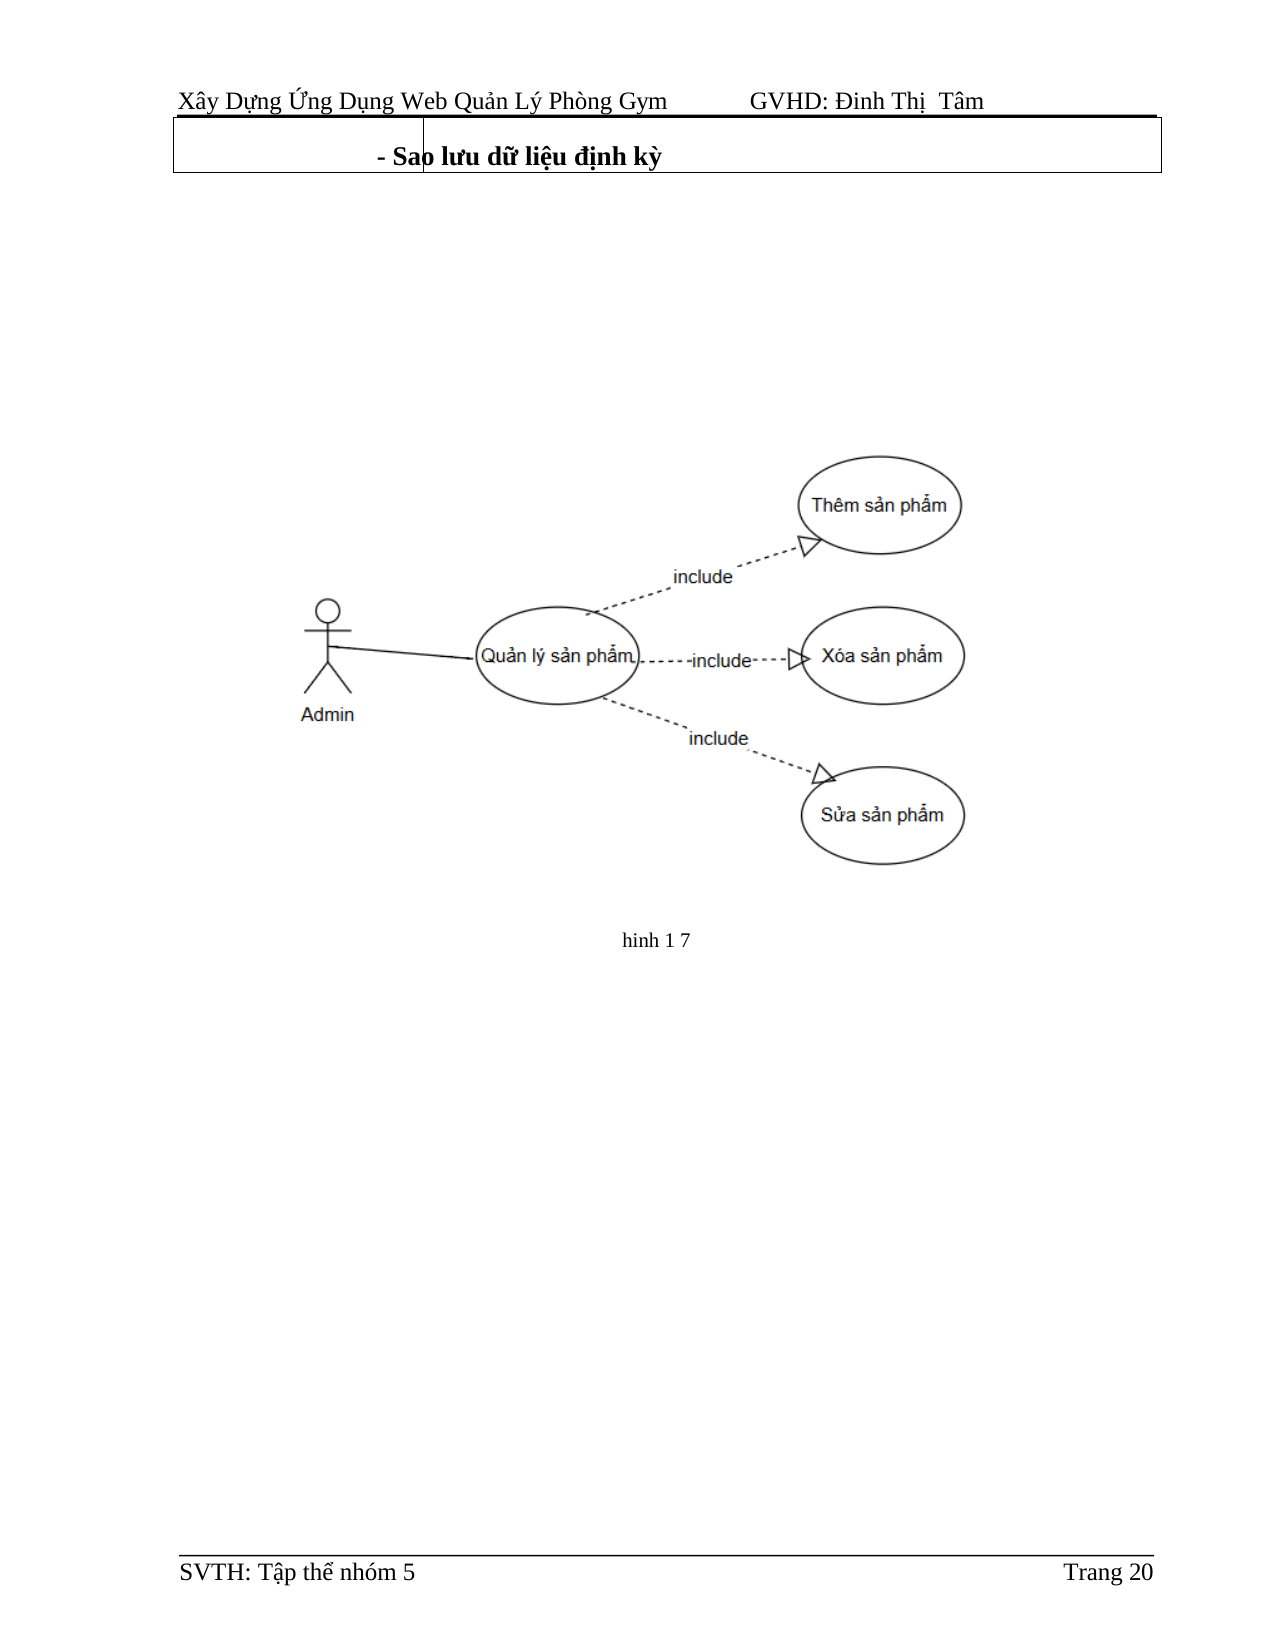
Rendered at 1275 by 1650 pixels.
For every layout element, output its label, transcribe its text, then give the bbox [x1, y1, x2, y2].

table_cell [424, 118, 1161, 171]
table_cell QUALITY REQUIREMENT [174, 118, 423, 171]
text hinh 1 7 [112, 927, 1200, 952]
picture [233, 390, 1080, 928]
